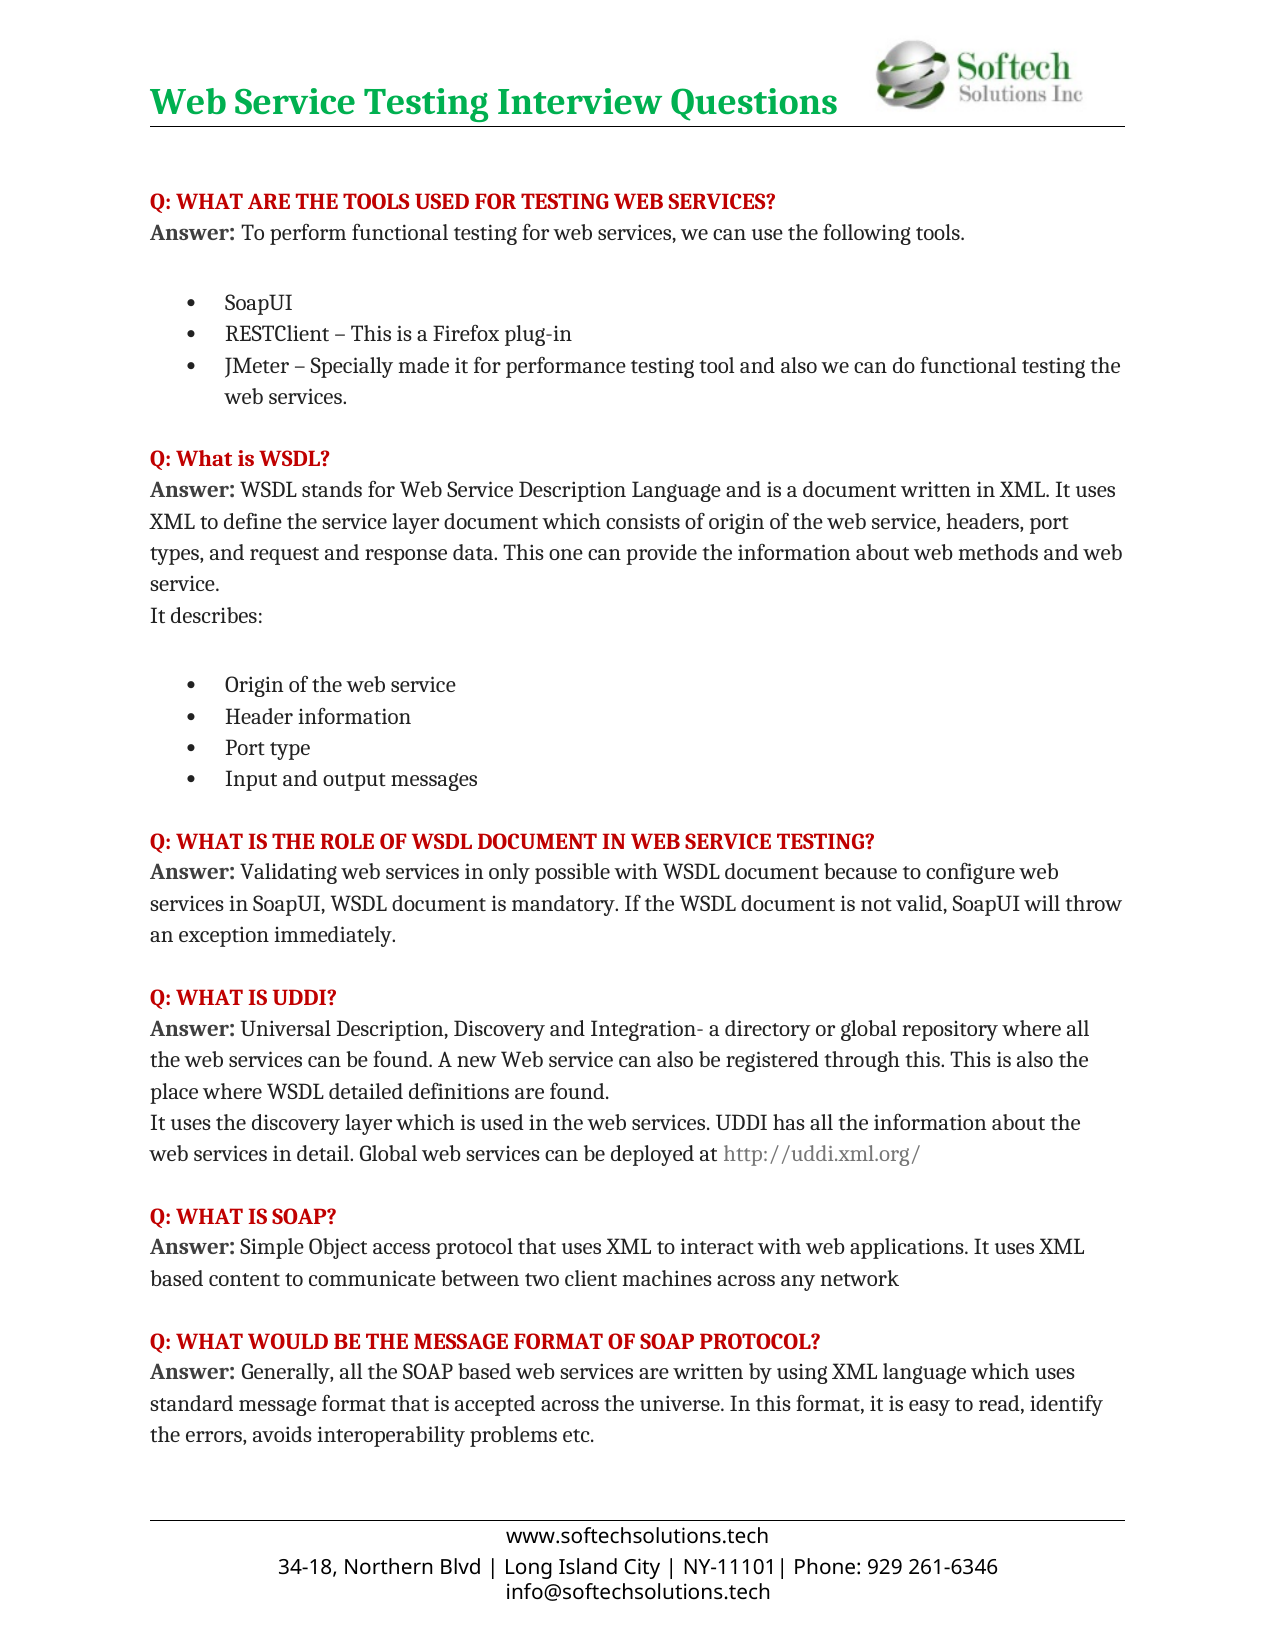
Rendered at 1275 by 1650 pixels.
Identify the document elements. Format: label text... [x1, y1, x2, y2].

text Answer: Universal Description, Discovery and Integration- a directory or global repository where all the web services can be found. A new Web service can also be registered through this. This is also the place where WSDL detailed definitions are found. [150, 1011, 1125, 1105]
list Port type [187, 730, 1125, 761]
text Q: WHAT ARE THE TOOLS USED FOR TESTING WEB SERVICES? [150, 184, 1125, 215]
text Q: WHAT IS THE ROLE OF WSDL DOCUMENT IN WEB SERVICE TESTING? [150, 823, 1125, 855]
text Answer: WSDL stands for Web Service Description Language and is a document written in XML. It uses XML to define the service layer document which consists of origin of the web service, headers, port types, and request and response data. This one can provide the information about web methods and web service. [150, 473, 1125, 598]
list Origin of the web service [187, 667, 1125, 698]
list RESTClient – This is a Firefox plug-in [187, 316, 1125, 348]
text Answer: To perform functional testing for web services, we can use the following tools. [150, 215, 1125, 247]
text Q: WHAT IS UDDI? [150, 980, 1125, 1011]
text Answer: Generally, all the SOAP based web services are written by using XML language which uses standard message format that is accepted across the universe. In this format, it is easy to read, identify the errors, avoids interoperability problems etc. [150, 1355, 1125, 1448]
list JMeter – Specially made it for performance testing tool and also we can do functional testing the web services. [187, 348, 1125, 410]
text Q: WHAT IS SOAP? [150, 1198, 1125, 1230]
list Header information [187, 698, 1125, 730]
text It uses the discovery layer which is used in the web services. UDDI has all the information about the web services in detail. Global web services can be deployed at http://uddi.xml.org/ [150, 1105, 1125, 1167]
text Q: What is WSDL? [150, 441, 1125, 473]
list SoapUI [187, 285, 1125, 316]
list Input and output messages [187, 761, 1125, 792]
text Answer: Simple Object access protocol that uses XML to interact with web applications. It uses XML based content to communicate between two client machines across any network [150, 1230, 1125, 1292]
picture [856, 28, 1119, 125]
text It describes: [150, 598, 1125, 629]
text Q: WHAT WOULD BE THE MESSAGE FORMAT OF SOAP PROTOCOL? [150, 1323, 1125, 1355]
text Answer: Validating web services in only possible with WSDL document because to configure web services in SoapUI, WSDL document is mandatory. If the WSDL document is not valid, SoapUI will throw an exception immediately. [150, 855, 1125, 948]
